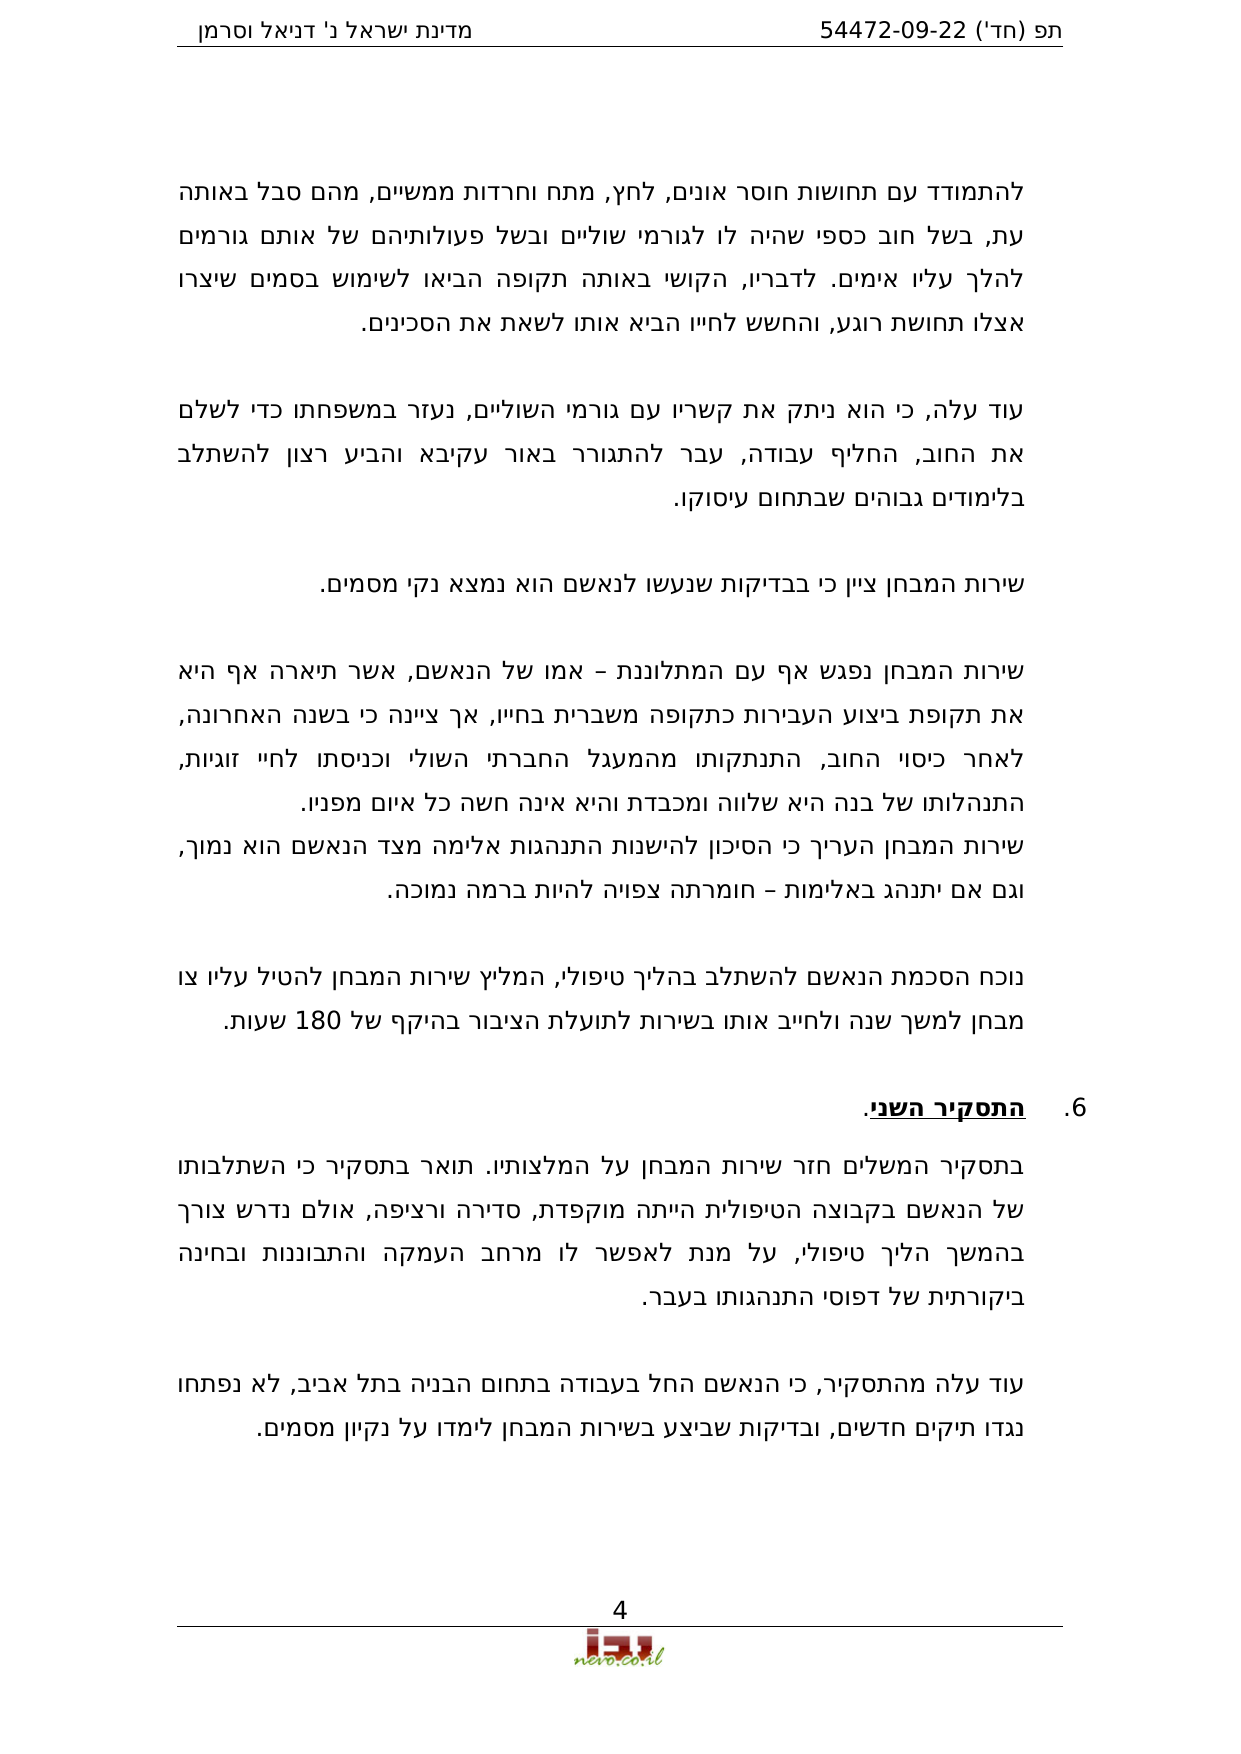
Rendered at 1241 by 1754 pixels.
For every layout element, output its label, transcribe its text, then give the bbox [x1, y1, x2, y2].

list התסקיר השני. [177, 1093, 1063, 1122]
list שירות המבחן נפגש אף עם המתלוננת – אמו של הנאשם, אשר תיארה אף היא את תקופת ביצוע העבירות כתקופה משברית בחייו, אך ציינה כי בשנה האחרונה, לאחר כיסוי החוב, התנתקותו מהמעגל החברתי השולי וכניסתו לחיי זוגיות, התנהלותו של בנה היא שלווה ומכבדת והיא אינה חשה כל איום מפניו. [177, 657, 1026, 817]
list נוכח הסכמת הנאשם להשתלב בהליך טיפולי, המליץ שירות המבחן להטיל עליו צו מבחן למשך שנה ולחייב אותו בשירות לתועלת הציבור בהיקף של 180 שעות. [177, 962, 1026, 1035]
list עוד עלה, כי הוא ניתק את קשריו עם גורמי השוליים, נעזר במשפחתו כדי לשלם את החוב, החליף עבודה, עבר להתגורר באור עקיבא והביע רצון להשתלב בלימודים גבוהים שבתחום עיסוקו. [177, 395, 1026, 512]
list עוד עלה מהתסקיר, כי הנאשם החל בעבודה בתחום הבניה בתל אביב, לא נפתחו נגדו תיקים חדשים, ובדיקות שביצע בשירות המבחן לימדו על נקיון מסמים. [177, 1369, 1026, 1442]
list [177, 177, 1026, 338]
list בתסקיר המשלים חזר שירות המבחן על המלצותיו. תואר בתסקיר כי השתלבותו של הנאשם בקבוצה הטיפולית הייתה מוקפדת, סדירה ורציפה, אולם נדרש צורך בהמשך הליך טיפולי, על מנת לאפשר לו מרחב העמקה והתבוננות ובחינה ביקורתית של דפוסי התנהגותו בעבר. [177, 1151, 1026, 1312]
list שירות המבחן העריך כי הסיכון להישנות התנהגות אלימה מצד הנאשם הוא נמוך, וגם אם יתנהג באלימות – חומרתה צפויה להיות ברמה נמוכה. [177, 832, 1026, 904]
picture [574, 1628, 666, 1667]
list שירות המבחן ציין כי בבדיקות שנעשו לנאשם הוא נמצא נקי מסמים. [177, 570, 1026, 599]
